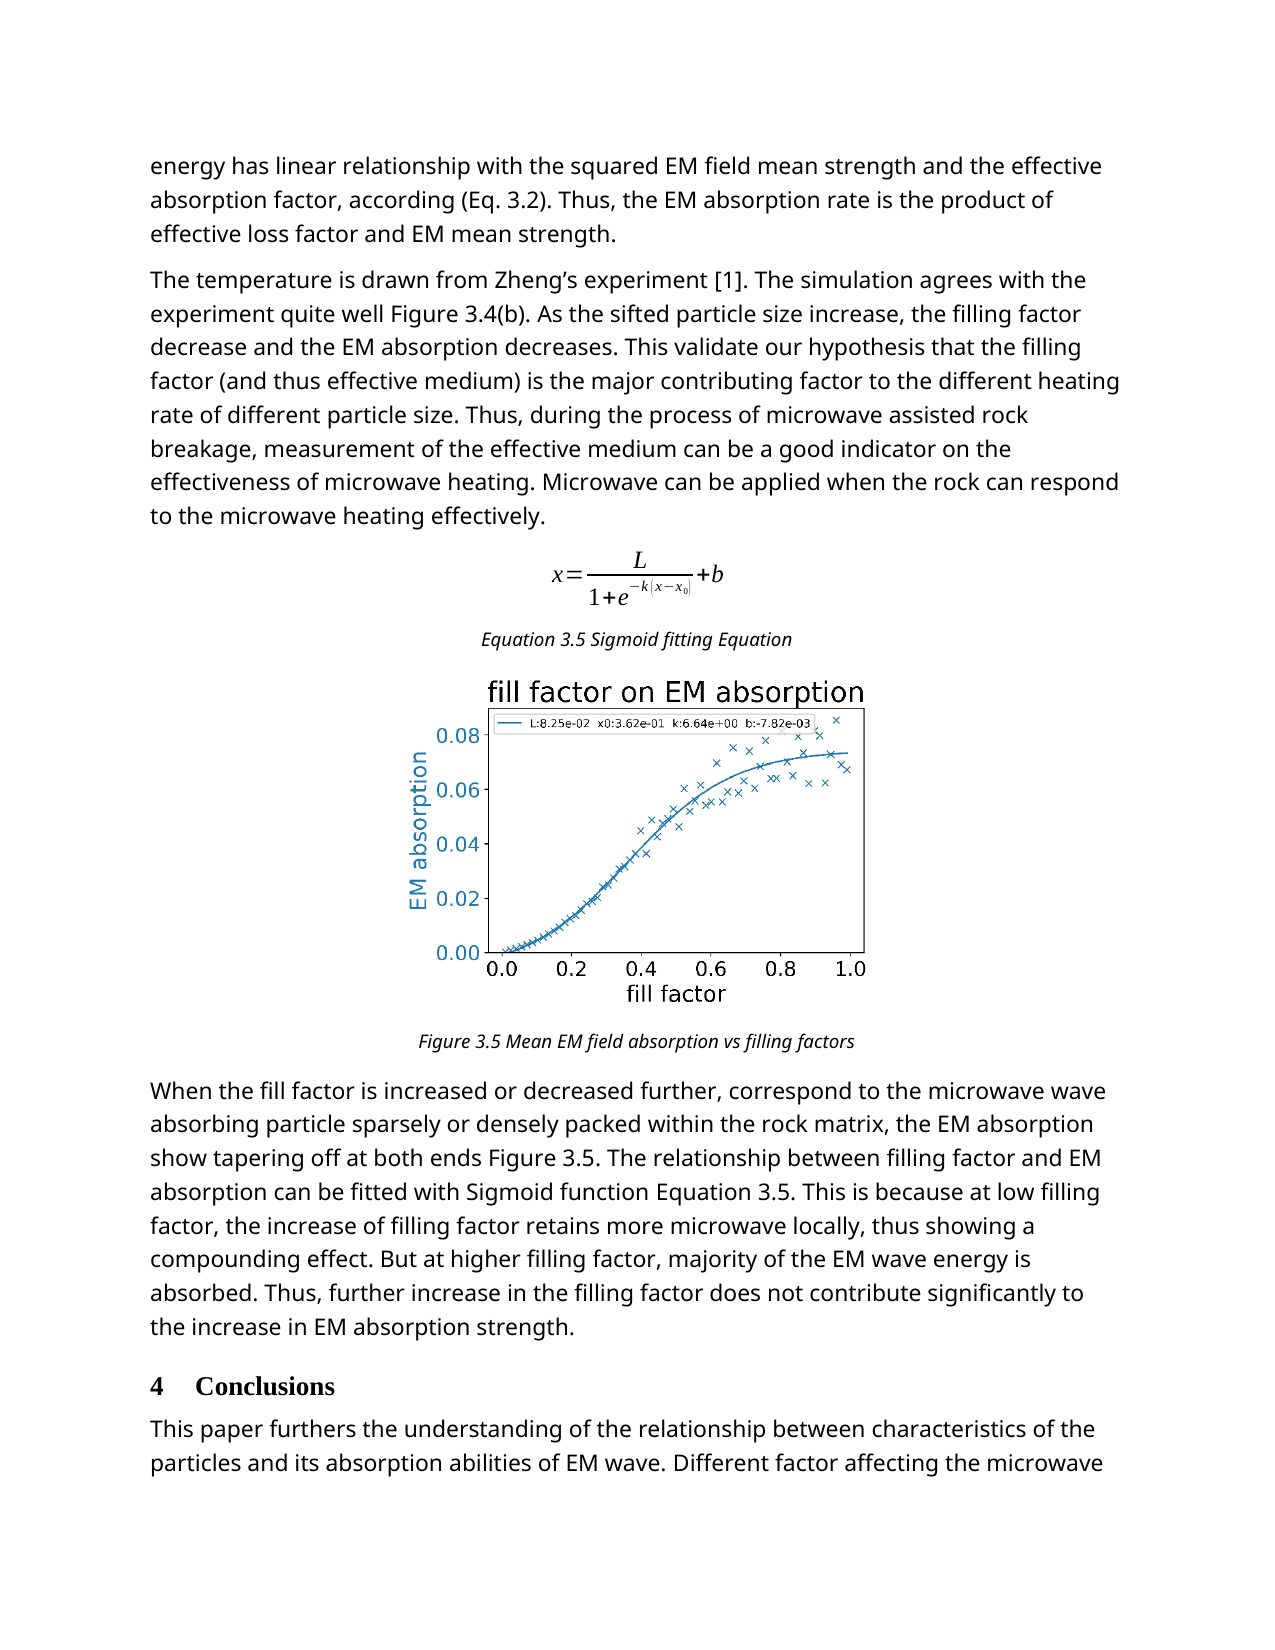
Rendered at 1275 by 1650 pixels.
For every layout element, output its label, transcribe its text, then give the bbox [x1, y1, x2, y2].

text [150, 1413, 1125, 1478]
text Equation 3.5 Sigmoid fitting Equation [150, 626, 1125, 652]
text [150, 150, 1125, 249]
picture [401, 672, 874, 1014]
subtitle Conclusions [150, 1369, 1125, 1401]
